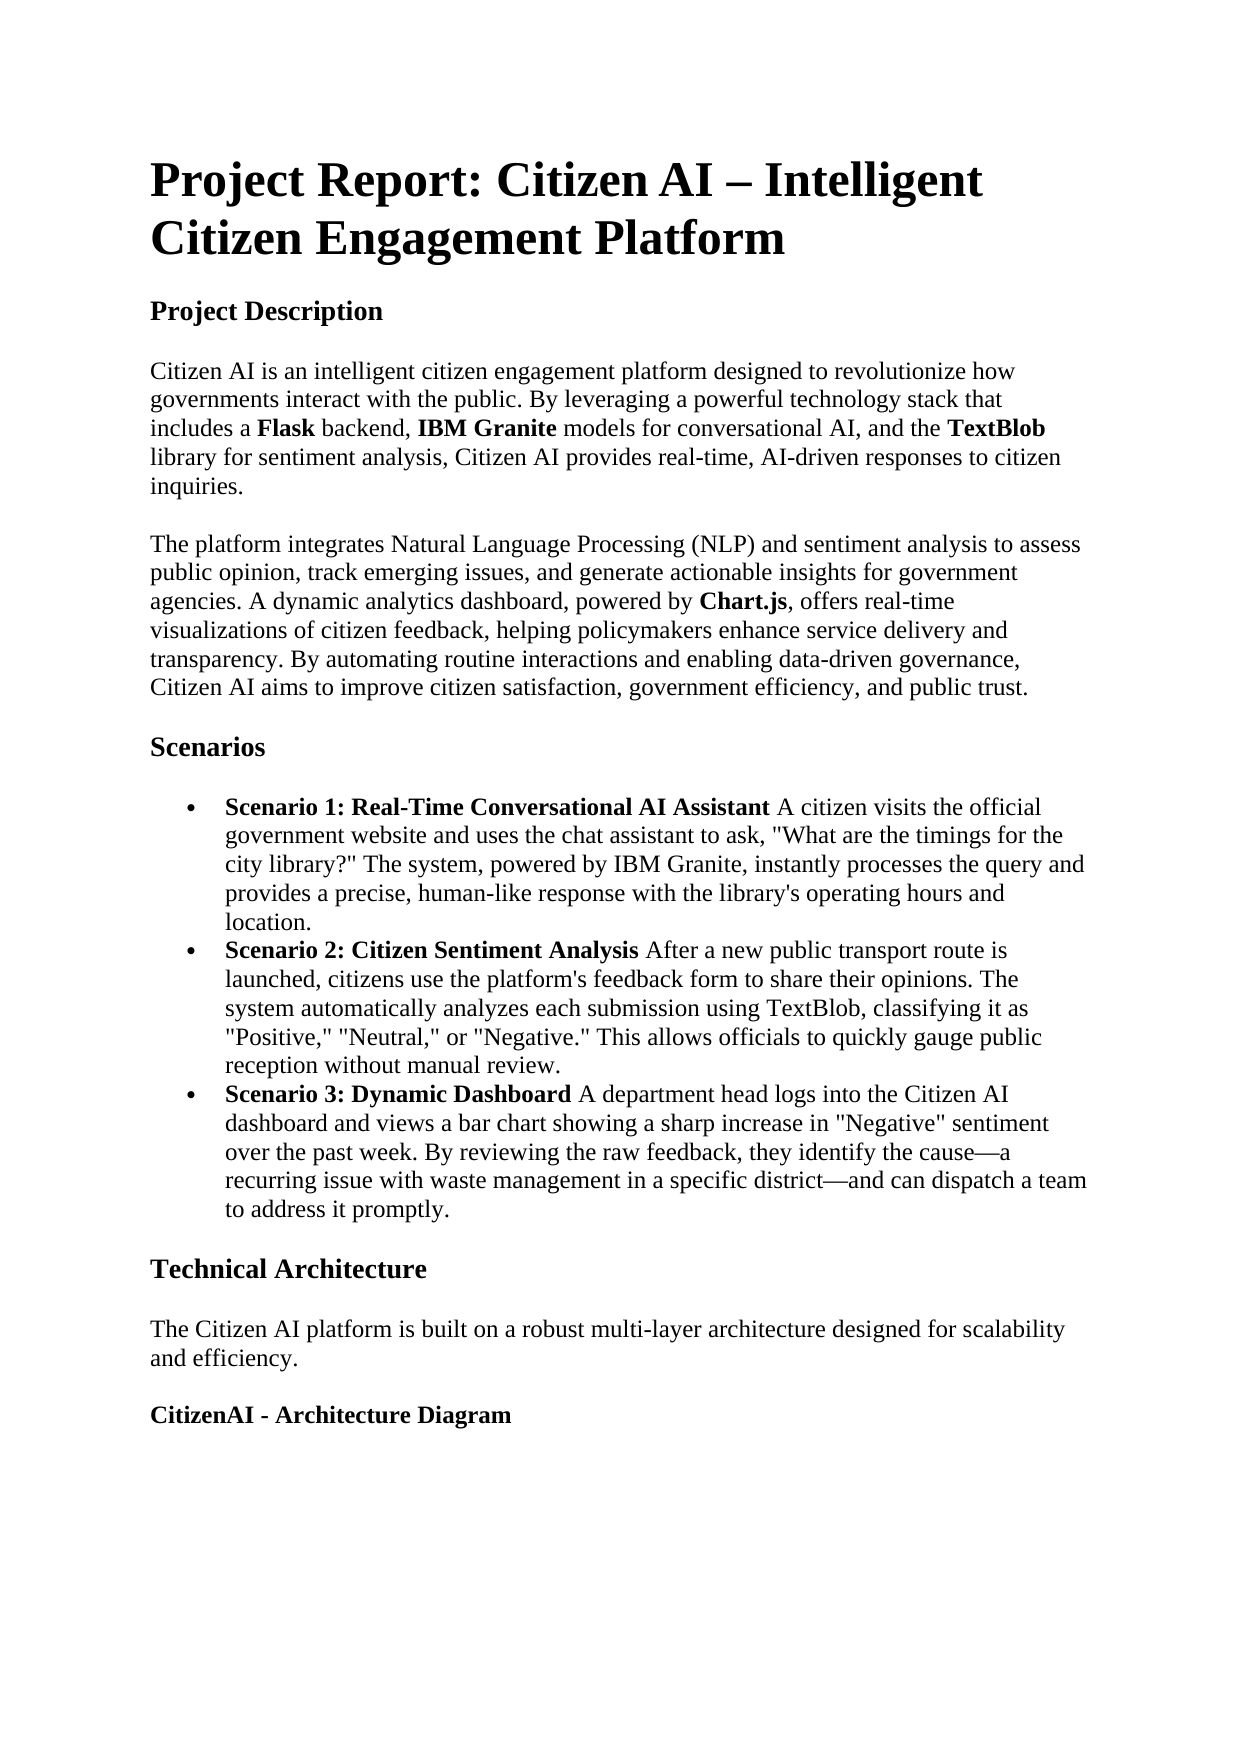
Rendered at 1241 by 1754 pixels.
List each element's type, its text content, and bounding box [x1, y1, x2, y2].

text Project Description [150, 294, 1090, 327]
text The platform integrates Natural Language Processing (NLP) and sentiment analysis to assess public opinion, track emerging issues, and generate actionable insights for government agencies. A dynamic analytics dashboard, powered by Chart.js, offers real-time visualizations of citizen feedback, helping policymakers enhance service delivery and transparency. By automating routine interactions and enabling data-driven governance, Citizen AI aims to improve citizen satisfaction, government efficiency, and public trust. [150, 529, 1090, 701]
text The Citizen AI platform is built on a robust multi-layer architecture designed for scalability and efficiency. [150, 1314, 1090, 1371]
list Scenario 1: Real-Time Conversational AI Assistant A citizen visits the official government website and uses the chat assistant to ask, "What are the timings for the city library?" The system, powered by IBM Granite, instantly processes the query and provides a precise, human-like response with the library's operating hours and location. [187, 792, 1090, 936]
list Scenario 2: Citizen Sentiment Analysis After a new public transport route is launched, citizens use the platform's feedback form to share their opinions. The system automatically analyzes each submission using TextBlob, classifying it as "Positive," "Neutral," or "Negative." This allows officials to quickly gauge public reception without manual review. [187, 936, 1090, 1079]
list Scenario 3: Dynamic Dashboard A department head logs into the Citizen AI dashboard and views a bar chart showing a sharp increase in "Negative" sentiment over the past week. By reviewing the raw feedback, they identify the cause—a recurring issue with waste management in a specific district—and can dispatch a team to address it promptly. [187, 1079, 1090, 1223]
text Technical Architecture [150, 1252, 1090, 1285]
text CitizenAI - Architecture Diagram [150, 1401, 1090, 1429]
text Scenarios [150, 730, 1090, 763]
text Citizen AI is an intelligent citizen engagement platform designed to revolutionize how governments interact with the public. By leveraging a powerful technology stack that includes a Flask backend, IBM Granite models for conversational AI, and the TextBlob library for sentiment analysis, Citizen AI provides real-time, AI-driven responses to citizen inquiries. [150, 356, 1090, 499]
text Project Report: Citizen AI – Intelligent Citizen Engagement Platform [150, 150, 1090, 265]
